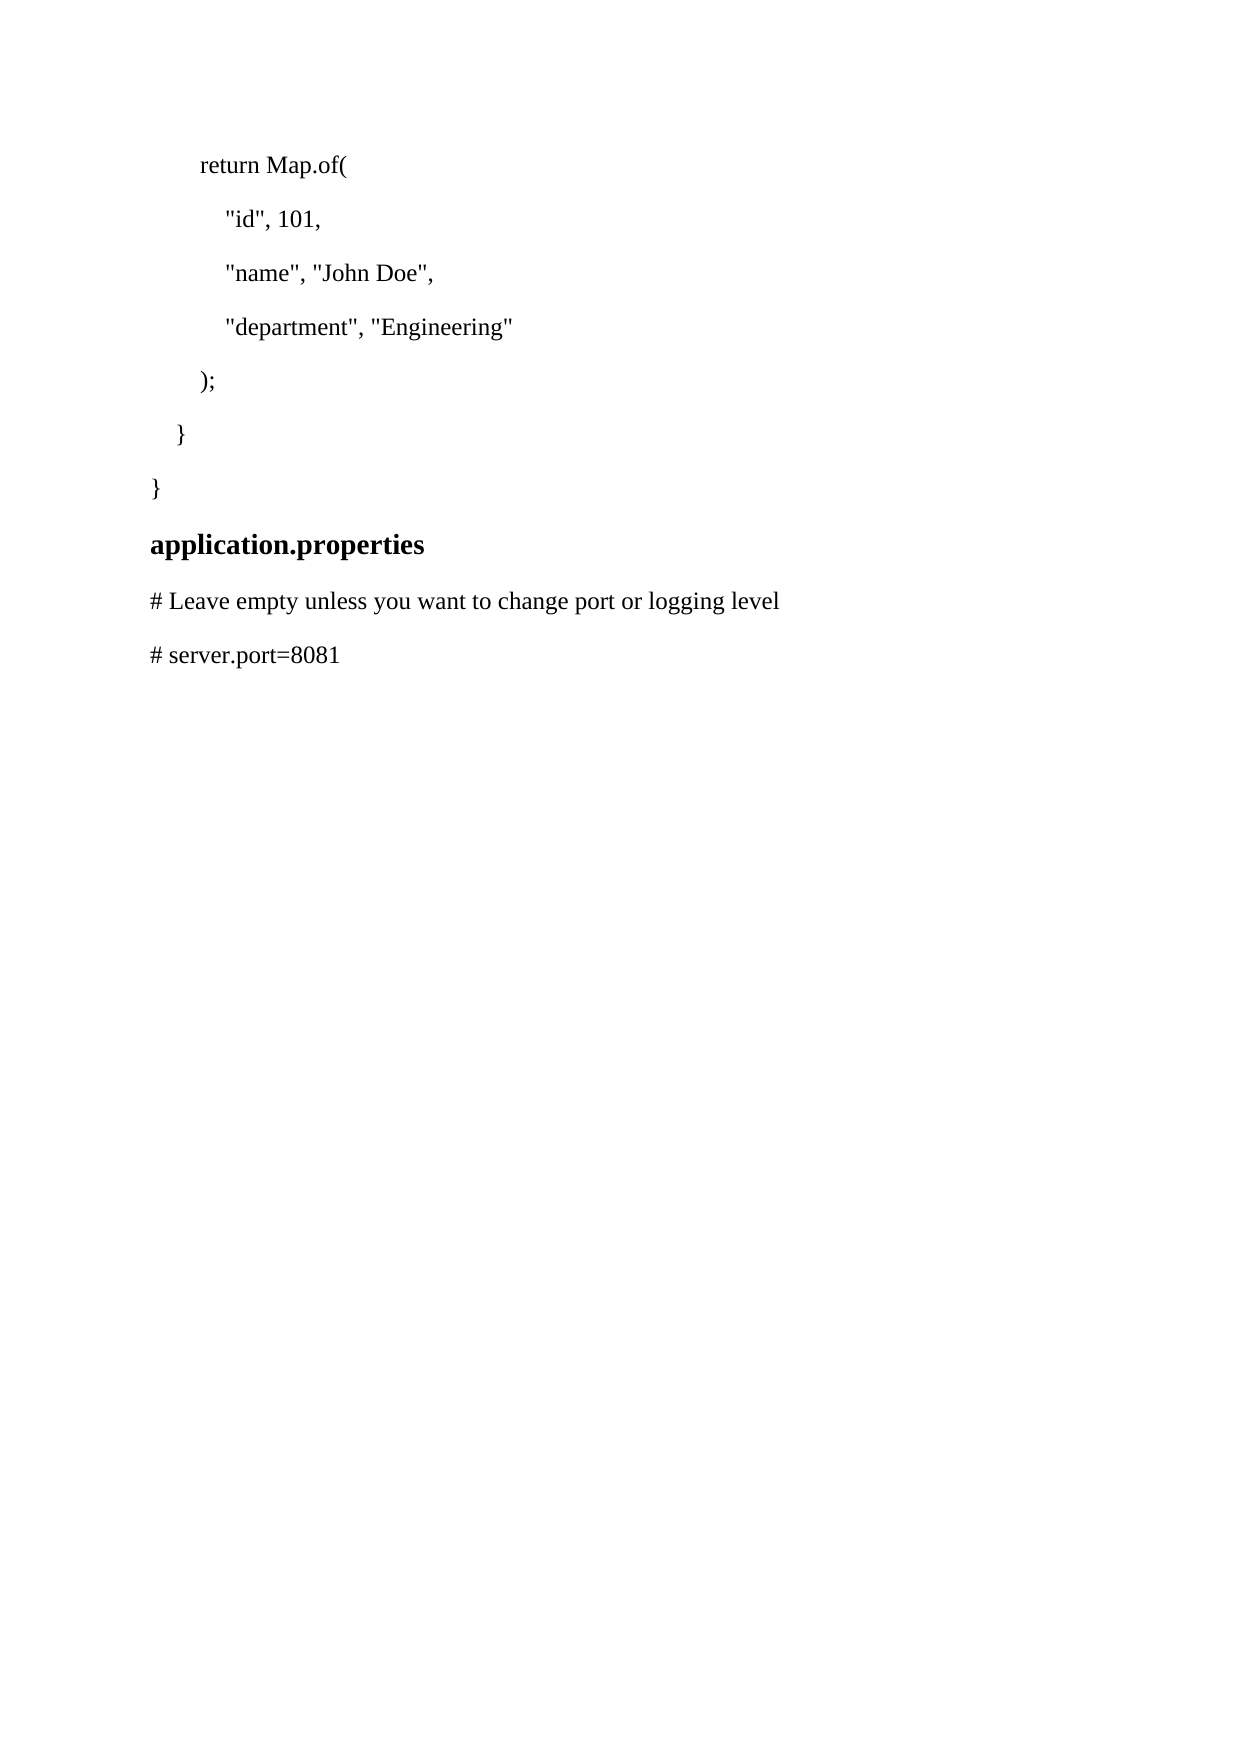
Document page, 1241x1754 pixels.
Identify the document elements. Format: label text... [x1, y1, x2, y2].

text "id", 101, [150, 204, 1090, 233]
text } [150, 473, 1090, 502]
text ); [150, 365, 1090, 394]
text # Leave empty unless you want to change port or logging level [150, 586, 1090, 615]
text "name", "John Doe", [150, 258, 1090, 286]
text } [150, 419, 1090, 448]
text "department", "Engineering" [150, 312, 1090, 340]
text # server.port=8081 [150, 640, 1090, 669]
text application.properties [150, 527, 1090, 561]
text return Map.of( [150, 150, 1090, 179]
